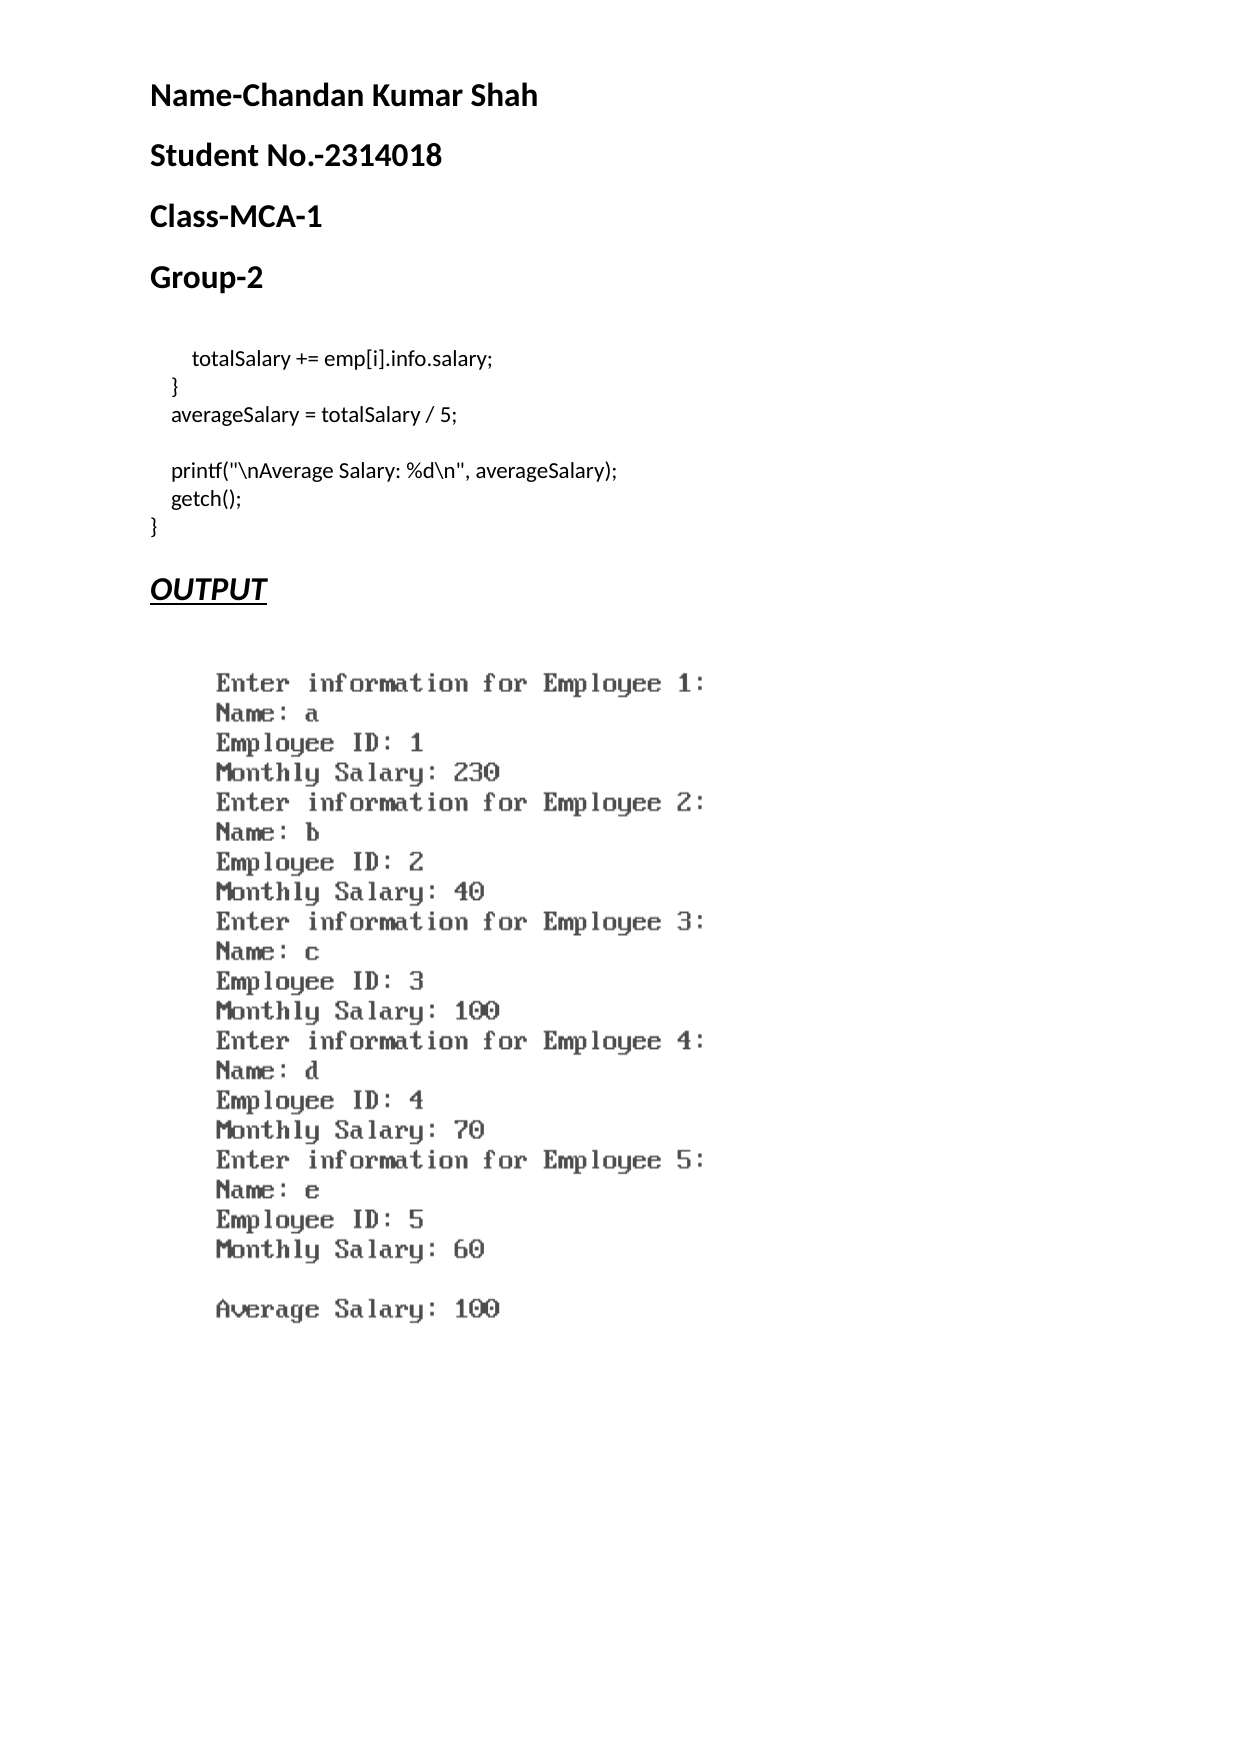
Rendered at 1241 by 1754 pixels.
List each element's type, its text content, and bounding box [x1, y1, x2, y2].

text } [150, 512, 1090, 540]
text getch(); [150, 484, 1090, 512]
text OUTPUT [150, 568, 1090, 609]
text printf("\nAverage Salary: %d\n", averageSalary); [150, 456, 1090, 484]
picture [150, 669, 840, 1414]
text averageSalary = totalSalary / 5; [150, 400, 1090, 428]
text totalSalary += emp[i].info.salary; [150, 344, 1090, 372]
text } [150, 372, 1090, 400]
